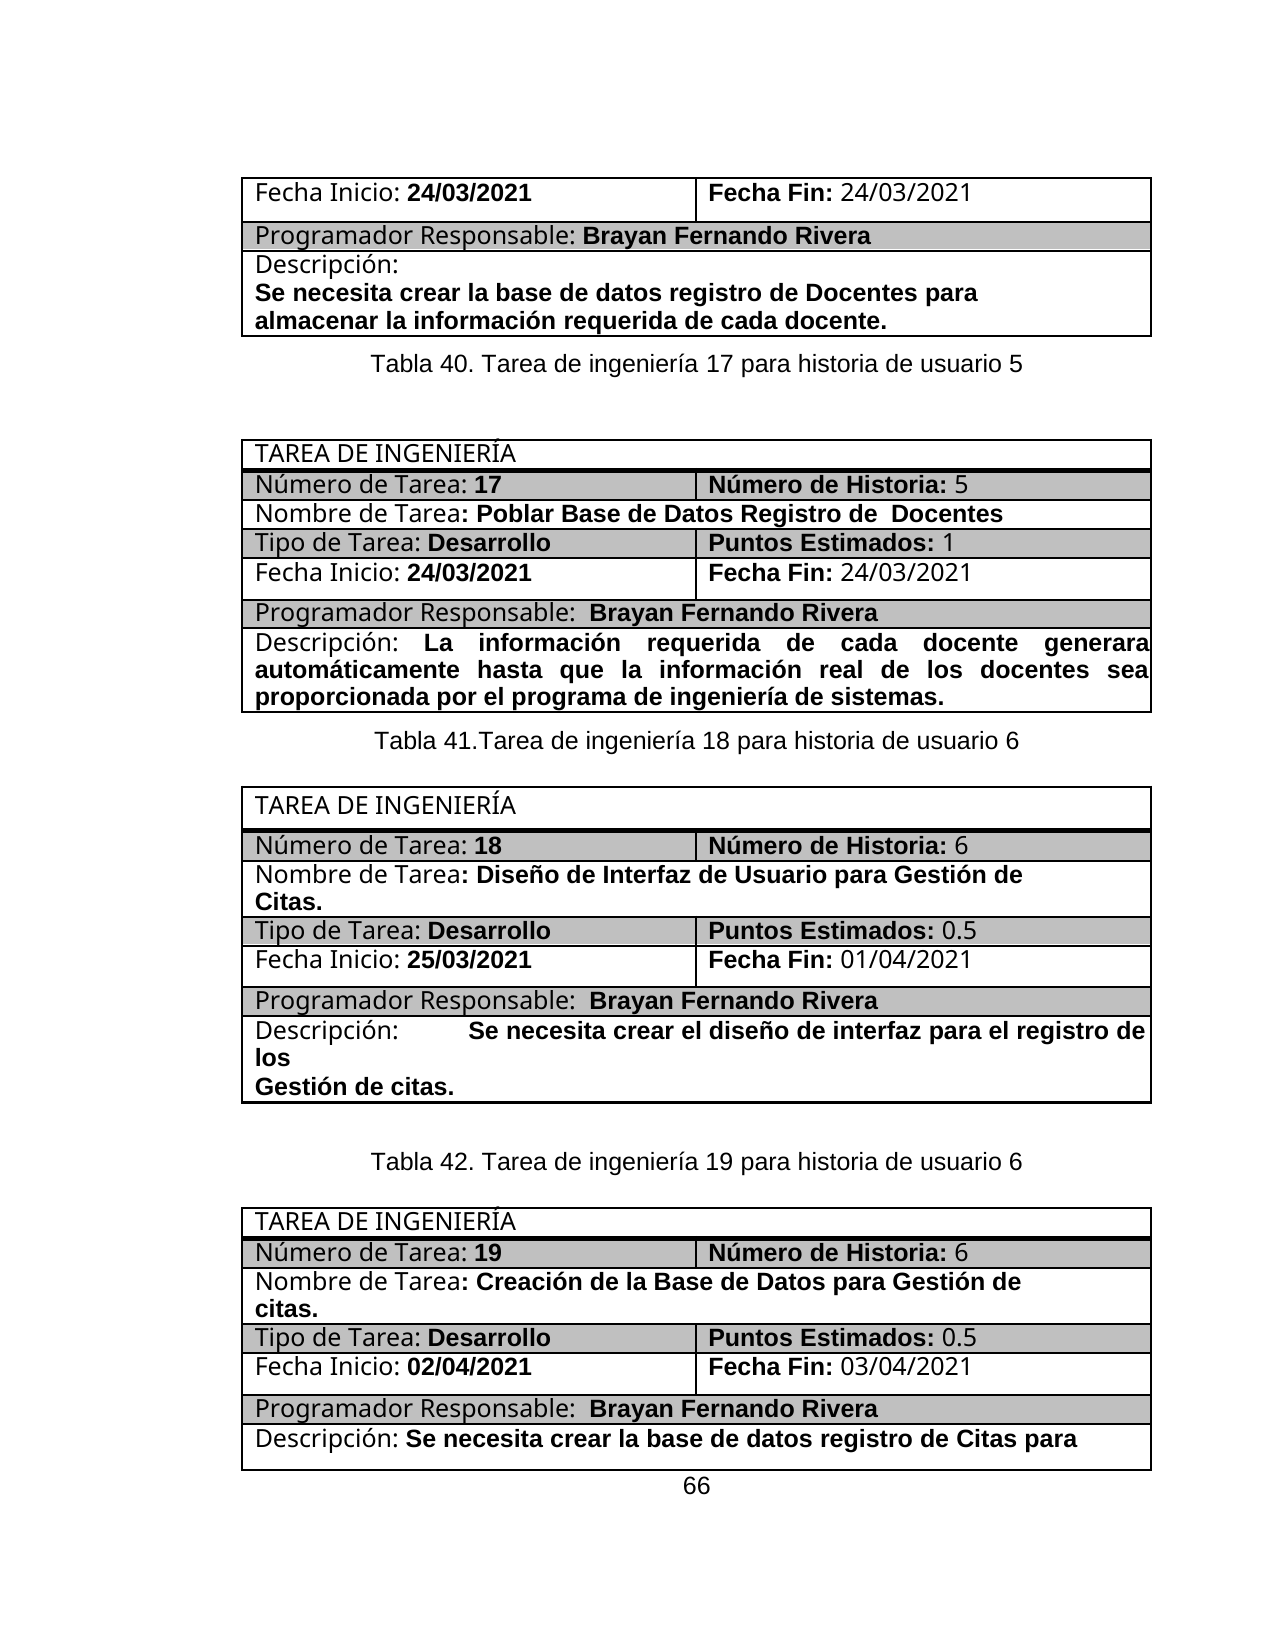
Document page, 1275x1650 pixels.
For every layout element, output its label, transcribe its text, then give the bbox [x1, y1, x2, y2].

table_cell Programador Responsable: Brayan Fernando Rivera [243, 223, 1150, 249]
table_cell Fecha Fin: 24/03/2021 [697, 179, 1150, 221]
table_cell Programador Responsable: Brayan Fernando Rivera [243, 601, 1150, 627]
table_cell Descripción: Se necesita crear la base de datos registro de Docentes para almacenar la información requerida de cada docente. [243, 252, 1150, 335]
table_header TAREA DE INGENIERÍA [243, 1209, 1150, 1236]
table_cell Número de Historia: 5 [697, 473, 1150, 499]
table_cell Programador Responsable: Brayan Fernando Rivera [243, 1396, 1150, 1423]
table_cell Puntos Estimados: 1 [697, 530, 1150, 557]
table_cell Número de Tarea: 17 [243, 473, 695, 499]
table_cell Tipo de Tarea: Desarrollo [243, 1325, 695, 1352]
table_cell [243, 1425, 1150, 1469]
table_cell Tipo de Tarea: Desarrollo [243, 530, 695, 557]
table_cell Fecha Fin: 24/03/2021 [697, 559, 1150, 598]
table_cell Número de Historia: 6 [697, 833, 1150, 860]
table_cell Nombre de Tarea: Creación de la Base de Datos para Gestión de citas. [243, 1269, 1150, 1323]
table_cell Número de Tarea: 18 [243, 833, 695, 860]
table_cell Puntos Estimados: 0.5 [697, 1325, 1150, 1352]
table_cell Descripción: Se necesita crear el diseño de interfaz para el registro de los Gestión de citas. [243, 1017, 1150, 1101]
table_cell Programador Responsable: Brayan Fernando Rivera [243, 988, 1150, 1015]
table_cell Fecha Fin: 03/04/2021 [697, 1354, 1150, 1394]
table_cell Puntos Estimados: 0.5 [697, 918, 1150, 944]
table_cell Nombre de Tarea: Diseño de Interfaz de Usuario para Gestión de Citas. [243, 862, 1150, 916]
table_cell Fecha Fin: 01/04/2021 [697, 947, 1150, 986]
table_cell Número de Historia: 6 [697, 1241, 1150, 1267]
table_cell Fecha Inicio: 24/03/2021 [243, 179, 695, 221]
table_cell Descripción: La información requerida de cada docente generara automáticamente hasta que la información real de los docentes sea proporcionada por el programa de ingeniería de sistemas. [243, 629, 1150, 711]
list Tabla 42. Tarea de ingeniería 19 para historia de usuario 6 [236, 1147, 1157, 1176]
table_cell Fecha Inicio: 02/04/2021 [243, 1354, 695, 1394]
table_cell Fecha Inicio: 24/03/2021 [243, 559, 695, 598]
table_cell Tipo de Tarea: Desarrollo [243, 918, 695, 944]
list Tabla 41.Tarea de ingeniería 18 para historia de usuario 6 [236, 726, 1157, 754]
table_cell Fecha Inicio: 25/03/2021 [243, 947, 695, 986]
list Tabla 40. Tarea de ingeniería 17 para historia de usuario 5 [236, 349, 1157, 378]
table_cell Nombre de Tarea: Poblar Base de Datos Registro de Docentes [243, 501, 1150, 528]
table_cell Número de Tarea: 19 [243, 1241, 695, 1267]
table_header TAREA DE INGENIERÍA [243, 441, 1150, 468]
table_header TAREA DE INGENIERÍA [243, 788, 1150, 828]
